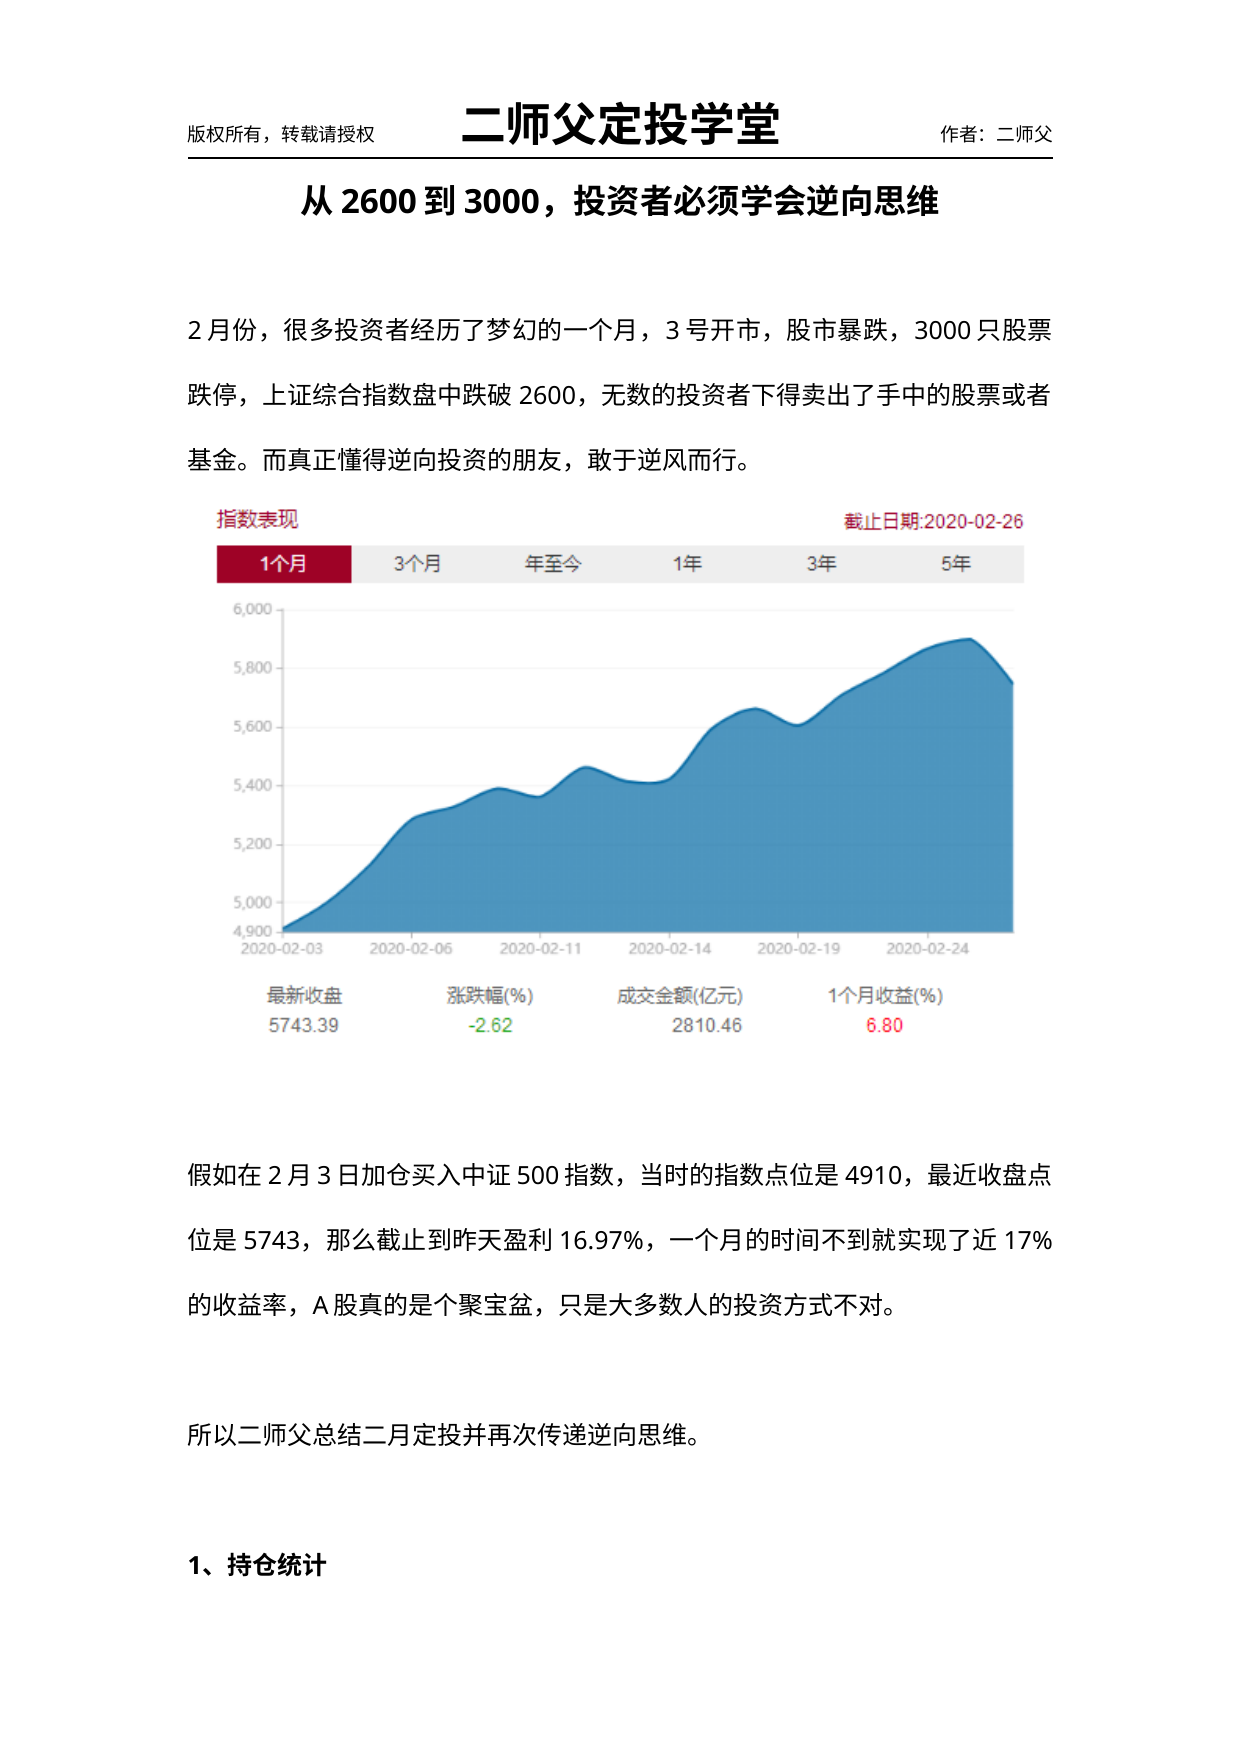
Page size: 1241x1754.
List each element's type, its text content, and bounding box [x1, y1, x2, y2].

text 从2600到3000，投资者必须学会逆向思维 [187, 166, 1053, 231]
text 2月份，很多投资者经历了梦幻的一个月，3号开市，股市暴跌，3000只股票跌停，上证综合指数盘中跌破2600，无数的投资者下得卖出了手中的股票或者基金。而真正懂得逆向投资的朋友，敢于逆风而行。 [187, 296, 1053, 491]
picture [211, 491, 1029, 1062]
text 1、持仓统计 [187, 1531, 1053, 1596]
text 假如在2月3日加仓买入中证500指数，当时的指数点位是4910，最近收盘点位是5743，那么截止到昨天盈利16.97%，一个月的时间不到就实现了近17%的收益率，A股真的是个聚宝盆，只是大多数人的投资方式不对。 [187, 1141, 1053, 1336]
text 所以二师父总结二月定投并再次传递逆向思维。 [187, 1401, 1053, 1466]
